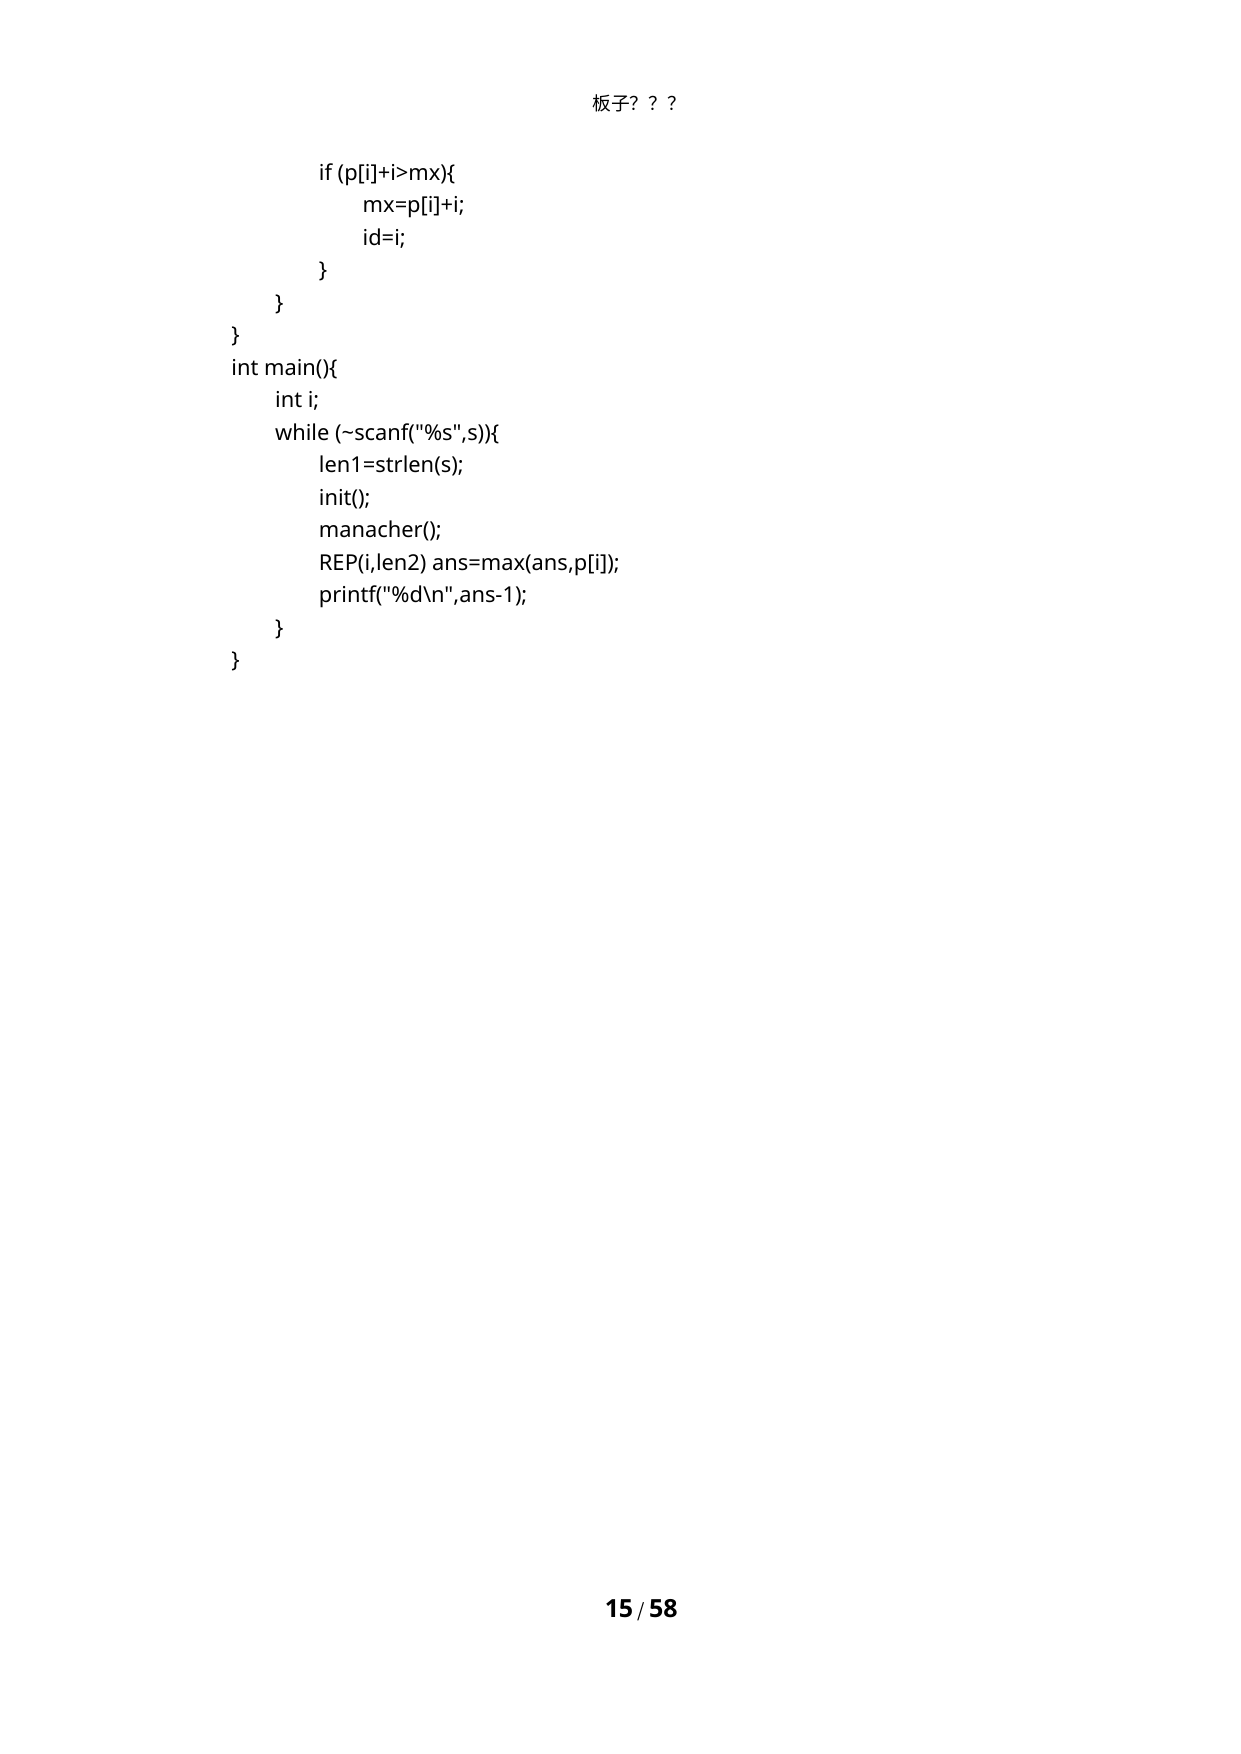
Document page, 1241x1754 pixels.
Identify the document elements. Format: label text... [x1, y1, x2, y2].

text } [187, 286, 1053, 318]
text } [187, 253, 1053, 286]
text int main(){ [187, 351, 1053, 383]
text if (p[i]+i>mx){ [187, 156, 1053, 188]
text len1=strlen(s); [187, 448, 1053, 481]
text printf("%d\n",ans-1); [187, 578, 1053, 611]
text } [187, 318, 1053, 351]
text id=i; [187, 221, 1053, 253]
text int i; [187, 383, 1053, 416]
text while (~scanf("%s",s)){ [187, 416, 1053, 448]
text manacher(); [187, 513, 1053, 546]
text } [187, 611, 1053, 643]
text init(); [187, 481, 1053, 513]
text REP(i,len2) ans=max(ans,p[i]); [187, 546, 1053, 578]
text mx=p[i]+i; [187, 188, 1053, 221]
text } [187, 643, 1053, 676]
